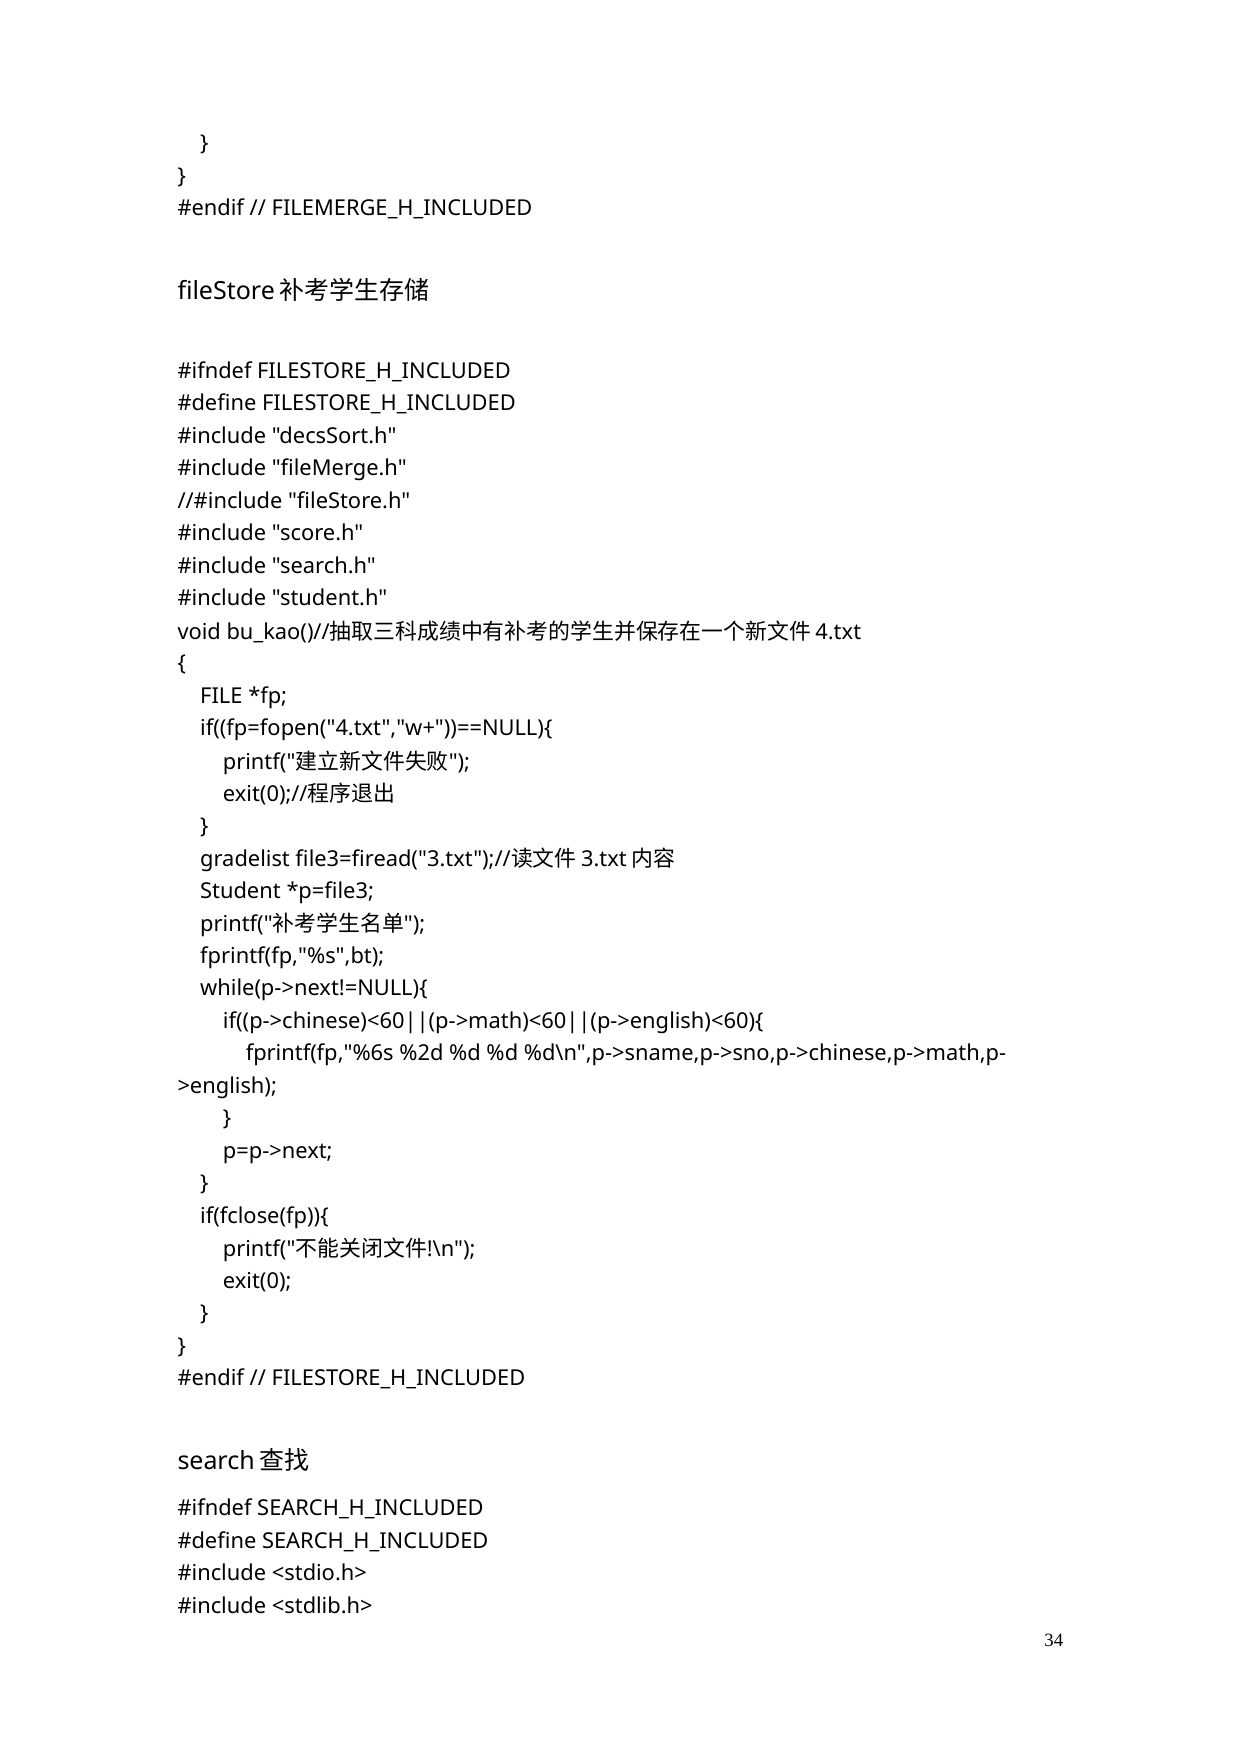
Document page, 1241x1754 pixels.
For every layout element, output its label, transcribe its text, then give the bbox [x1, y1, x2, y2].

text gradelist file3=firead("3.txt");//读文件3.txt内容 [177, 841, 1063, 873]
text } [177, 126, 1063, 158]
text fprintf(fp,"%s",bt); [177, 938, 1063, 971]
text #include "score.h" [177, 516, 1063, 548]
text printf("补考学生名单"); [177, 906, 1063, 938]
text search查找 [177, 1426, 1063, 1491]
text while(p->next!=NULL){ [177, 971, 1063, 1003]
text #include "student.h" [177, 581, 1063, 613]
text { [177, 646, 1063, 678]
text #include "decsSort.h" [177, 418, 1063, 451]
text #define SEARCH_H_INCLUDED [177, 1523, 1063, 1556]
text Student *p=file3; [177, 873, 1063, 906]
text } [177, 1166, 1063, 1198]
text exit(0);//程序退出 [177, 776, 1063, 808]
text if((p->chinese)<60||(p->math)<60||(p->english)<60){ [177, 1003, 1063, 1036]
text } [177, 808, 1063, 841]
text } [177, 158, 1063, 191]
text //#include "fileStore.h" [177, 483, 1063, 516]
text FILE *fp; [177, 678, 1063, 711]
text #include "search.h" [177, 548, 1063, 581]
text exit(0); [177, 1263, 1063, 1296]
text p=p->next; [177, 1133, 1063, 1166]
text fileStore补考学生存储 [177, 256, 1063, 321]
text } [177, 1328, 1063, 1361]
text #ifndef FILESTORE_H_INCLUDED [177, 353, 1063, 386]
text } [177, 1296, 1063, 1328]
text fprintf(fp,"%6s %2d %d %d %d\n",p->sname,p->sno,p->chinese,p->math,p->english); [177, 1036, 1063, 1101]
text #endif // FILEMERGE_H_INCLUDED [177, 191, 1063, 223]
text } [177, 1101, 1063, 1133]
text #endif // FILESTORE_H_INCLUDED [177, 1361, 1063, 1393]
text if(fclose(fp)){ [177, 1198, 1063, 1231]
text #define FILESTORE_H_INCLUDED [177, 386, 1063, 418]
text printf("建立新文件失败"); [177, 743, 1063, 776]
text #include "fileMerge.h" [177, 451, 1063, 483]
text printf("不能关闭文件!\n"); [177, 1231, 1063, 1263]
text #include <stdlib.h> [177, 1588, 1063, 1621]
text #ifndef SEARCH_H_INCLUDED [177, 1491, 1063, 1523]
text void bu_kao()//抽取三科成绩中有补考的学生并保存在一个新文件4.txt [177, 613, 1063, 646]
text if((fp=fopen("4.txt","w+"))==NULL){ [177, 711, 1063, 743]
text #include <stdio.h> [177, 1556, 1063, 1588]
